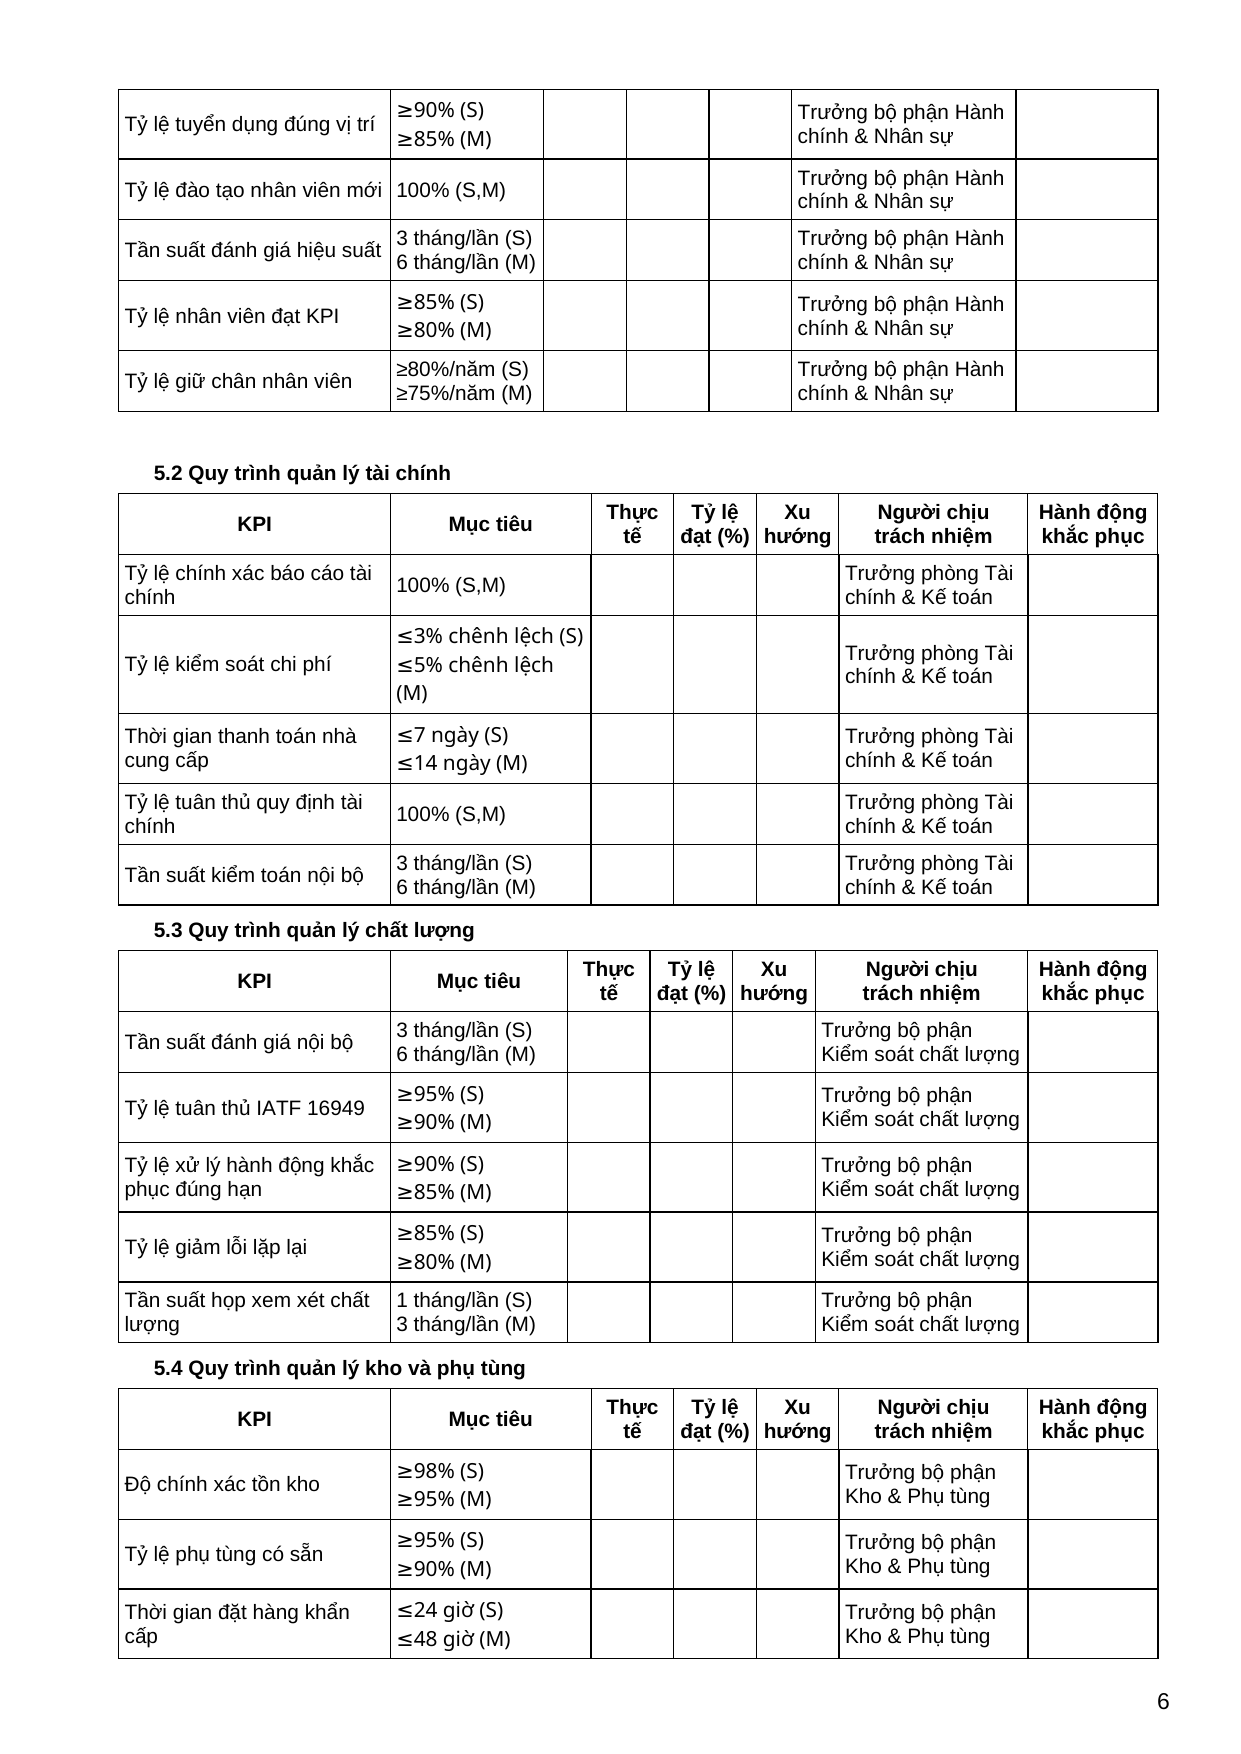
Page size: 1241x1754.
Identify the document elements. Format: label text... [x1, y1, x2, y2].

table_cell [568, 1213, 649, 1281]
table_cell [674, 845, 756, 904]
table_header Mục tiêu [391, 951, 567, 1011]
table_cell [592, 555, 673, 614]
table_cell Trưởng bộ phận Hành chính & Nhân sự [792, 281, 1015, 350]
table_cell ≤3% chênh lệch (S) ≤5% chênh lệch (M) [391, 616, 590, 713]
table_cell [592, 714, 673, 783]
table_cell [544, 281, 626, 350]
table_cell [544, 220, 626, 280]
table_cell [733, 1143, 815, 1211]
table_cell [1017, 351, 1157, 411]
table_cell Tỷ lệ tuân thủ IATF 16949 [119, 1073, 390, 1142]
table_cell [1029, 714, 1157, 783]
table_cell [733, 1073, 815, 1142]
table_cell Tỷ lệ kiểm soát chi phí [119, 616, 390, 713]
table_cell Tần suất đánh giá nội bộ [119, 1012, 390, 1072]
table_cell Tần suất đánh giá hiệu suất [119, 220, 390, 280]
table_cell Trưởng bộ phận Hành chính & Nhân sự [792, 90, 1015, 158]
table_header Thực tế [568, 951, 649, 1011]
table_cell [544, 160, 626, 219]
table_cell [592, 1520, 673, 1588]
table_cell [568, 1073, 649, 1142]
table_header Hành động khắc phục [1028, 494, 1157, 554]
table_cell Tỷ lệ nhân viên đạt KPI [119, 281, 390, 350]
table_header KPI [119, 1389, 390, 1449]
table_header Xu hướng [733, 951, 815, 1011]
table_cell Trưởng bộ phận Kho & Phụ tùng [840, 1520, 1027, 1588]
table_cell [757, 784, 838, 843]
table_cell [1029, 616, 1157, 713]
table_cell 3 tháng/lần (S) 6 tháng/lần (M) [391, 220, 543, 280]
table_cell ≥85% (S) ≥80% (M) [391, 281, 543, 350]
table_cell [674, 555, 756, 614]
table_cell 100% (S,M) [391, 555, 590, 614]
table_cell [1017, 160, 1157, 219]
table_header Người chịu trách nhiệm [839, 494, 1027, 554]
table_cell [627, 220, 708, 280]
table_cell [674, 1590, 756, 1658]
table_cell Tỷ lệ xử lý hành động khắc phục đúng hạn [119, 1143, 390, 1211]
table_cell 100% (S,M) [391, 784, 590, 843]
table_cell [757, 555, 838, 614]
table_cell 100% (S,M) [391, 160, 543, 219]
table_header Tỷ lệ đạt (%) [674, 1389, 756, 1449]
table_cell [1029, 1213, 1157, 1281]
table_cell [710, 351, 791, 411]
table_cell ≥90% (S) ≥85% (M) [391, 1143, 567, 1211]
table_cell 1 tháng/lần (S) 3 tháng/lần (M) [391, 1283, 567, 1342]
table_cell [757, 845, 838, 904]
table_header KPI [119, 494, 390, 554]
table_cell [1029, 845, 1157, 904]
table_cell Tần suất họp xem xét chất lượng [119, 1283, 390, 1342]
table_cell [1029, 1590, 1157, 1658]
table_cell [733, 1283, 815, 1342]
table_cell Trưởng bộ phận Kho & Phụ tùng [840, 1450, 1027, 1518]
table_cell ≥90% (S) ≥85% (M) [391, 90, 543, 158]
table_cell Trưởng bộ phận Kiểm soát chất lượng [816, 1073, 1027, 1142]
table_cell Tỷ lệ giảm lỗi lặp lại [119, 1213, 390, 1281]
table_cell [757, 1590, 838, 1658]
table_cell [757, 714, 838, 783]
table_cell [627, 281, 708, 350]
table_cell [1029, 784, 1157, 843]
table_cell [674, 1520, 756, 1588]
table_cell [674, 784, 756, 843]
table_cell [1017, 90, 1157, 158]
table_cell Trưởng bộ phận Kiểm soát chất lượng [816, 1143, 1027, 1211]
table_header Xu hướng [757, 494, 838, 554]
table_cell 3 tháng/lần (S) 6 tháng/lần (M) [391, 845, 590, 904]
table_header KPI [119, 951, 390, 1011]
table_cell Độ chính xác tồn kho [119, 1450, 390, 1518]
table_cell [651, 1073, 732, 1142]
table_header Tỷ lệ đạt (%) [674, 494, 756, 554]
table_cell Tỷ lệ phụ tùng có sẵn [119, 1520, 390, 1588]
subtitle 5.4 Quy trình quản lý kho và phụ tùng [153, 1356, 1169, 1380]
table_cell [568, 1283, 649, 1342]
table_header Thực tế [592, 1389, 673, 1449]
table_cell Trưởng phòng Tài chính & Kế toán [840, 616, 1027, 713]
table_cell [627, 160, 708, 219]
table_cell Tỷ lệ chính xác báo cáo tài chính [119, 555, 390, 614]
table_cell Trưởng bộ phận Hành chính & Nhân sự [792, 351, 1015, 411]
table_cell ≥85% (S) ≥80% (M) [391, 1213, 567, 1281]
table_cell [710, 160, 791, 219]
table_cell Tỷ lệ giữ chân nhân viên [119, 351, 390, 411]
table_cell [1017, 281, 1157, 350]
table_cell Thời gian đặt hàng khẩn cấp [119, 1590, 390, 1658]
table_header Hành động khắc phục [1028, 1389, 1157, 1449]
table_cell [592, 845, 673, 904]
table_cell [710, 90, 791, 158]
table_cell Trưởng phòng Tài chính & Kế toán [840, 845, 1027, 904]
table_cell Trưởng phòng Tài chính & Kế toán [840, 555, 1027, 614]
table_cell ≤7 ngày (S) ≤14 ngày (M) [391, 714, 590, 783]
table_cell [1029, 1143, 1157, 1211]
table_header Xu hướng [757, 1389, 838, 1449]
table_cell [544, 351, 626, 411]
table_cell [651, 1012, 732, 1072]
table_header Tỷ lệ đạt (%) [651, 951, 732, 1011]
table_cell Tần suất kiểm toán nội bộ [119, 845, 390, 904]
table_cell [1029, 1073, 1157, 1142]
table_cell [651, 1213, 732, 1281]
table_cell [710, 220, 791, 280]
table_cell [592, 616, 673, 713]
table_header Thực tế [592, 494, 673, 554]
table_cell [840, 1590, 1027, 1658]
table_cell [651, 1283, 732, 1342]
table_cell Thời gian thanh toán nhà cung cấp [119, 714, 390, 783]
table_cell 3 tháng/lần (S) 6 tháng/lần (M) [391, 1012, 567, 1072]
table_cell [592, 1450, 673, 1518]
table_header Hành động khắc phục [1028, 951, 1157, 1011]
table_cell ≥80%/năm (S) ≥75%/năm (M) [391, 351, 543, 411]
table_cell [1029, 555, 1157, 614]
table_cell [1029, 1012, 1157, 1072]
table_cell Trưởng bộ phận Kiểm soát chất lượng [816, 1213, 1027, 1281]
table_cell Trưởng bộ phận Hành chính & Nhân sự [792, 160, 1015, 219]
subtitle 5.3 Quy trình quản lý chất lượng [153, 918, 1169, 942]
table_cell [1017, 220, 1157, 280]
table_header Người chịu trách nhiệm [839, 1389, 1027, 1449]
table_cell [1029, 1283, 1157, 1342]
table_cell [757, 616, 838, 713]
table_cell [627, 90, 708, 158]
table_cell [1029, 1520, 1157, 1588]
table_header Người chịu trách nhiệm [816, 951, 1027, 1011]
table_cell Trưởng phòng Tài chính & Kế toán [840, 784, 1027, 843]
table_cell [568, 1143, 649, 1211]
table_cell Trưởng bộ phận Kiểm soát chất lượng [816, 1012, 1027, 1072]
table_cell [674, 616, 756, 713]
table_cell ≥95% (S) ≥90% (M) [391, 1073, 567, 1142]
table_cell [757, 1520, 838, 1588]
table_cell [674, 1450, 756, 1518]
table_cell [544, 90, 626, 158]
table_cell Tỷ lệ tuyển dụng đúng vị trí [119, 90, 390, 158]
table_cell [674, 714, 756, 783]
table_cell Tỷ lệ đào tạo nhân viên mới [119, 160, 390, 219]
table_cell [757, 1450, 838, 1518]
table_cell Trưởng bộ phận Kiểm soát chất lượng [816, 1283, 1027, 1342]
table_cell ≥95% (S) ≥90% (M) [391, 1520, 590, 1588]
table_cell [1029, 1450, 1157, 1518]
table_cell ≤24 giờ (S) ≤48 giờ (M) [391, 1590, 590, 1658]
table_cell [733, 1213, 815, 1281]
table_cell [592, 784, 673, 843]
table_cell [651, 1143, 732, 1211]
table_cell [733, 1012, 815, 1072]
table_cell [592, 1590, 673, 1658]
table_header Mục tiêu [391, 1389, 591, 1449]
table_cell [710, 281, 791, 350]
table_cell Trưởng bộ phận Hành chính & Nhân sự [792, 220, 1015, 280]
table_cell [568, 1012, 649, 1072]
table_cell [627, 351, 708, 411]
subtitle 5.2 Quy trình quản lý tài chính [153, 461, 1169, 485]
table_cell ≥98% (S) ≥95% (M) [391, 1450, 590, 1518]
table_cell Tỷ lệ tuân thủ quy định tài chính [119, 784, 390, 843]
table_header Mục tiêu [391, 494, 591, 554]
table_cell Trưởng phòng Tài chính & Kế toán [840, 714, 1027, 783]
